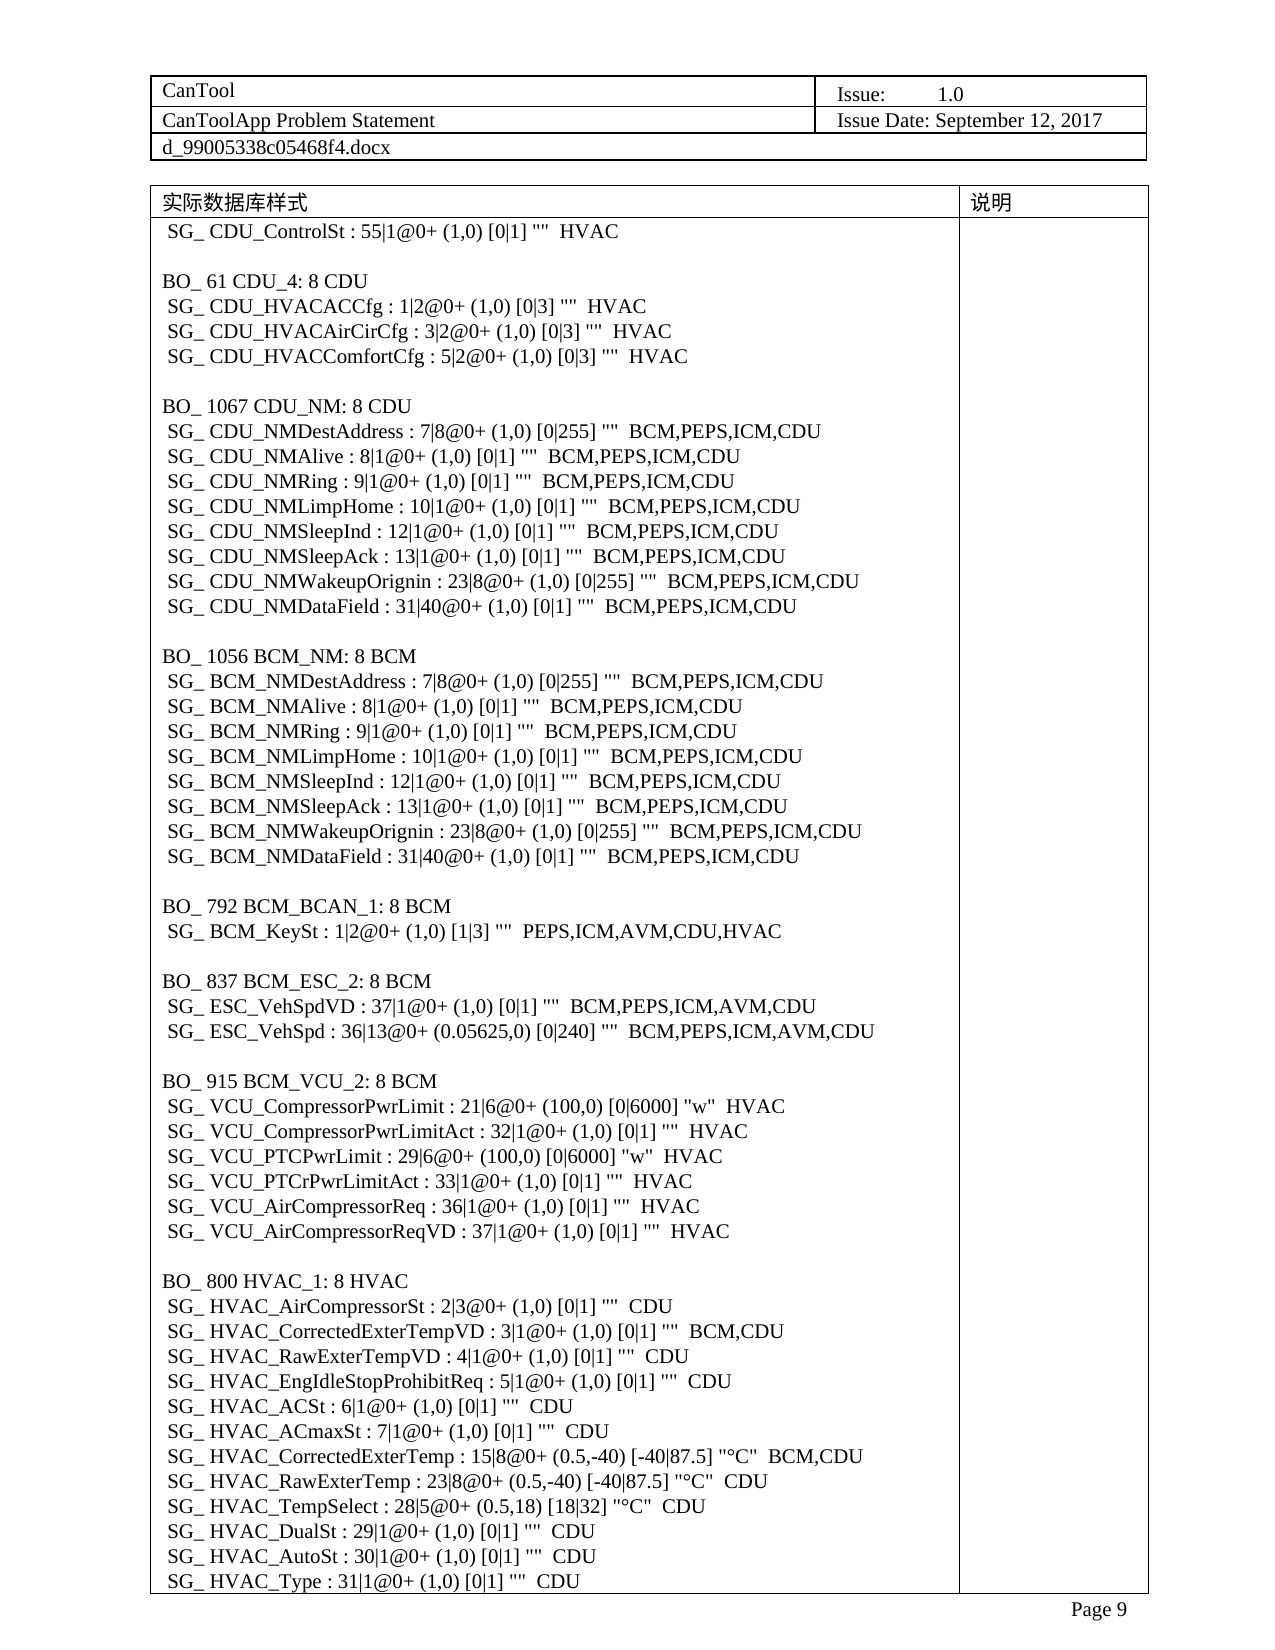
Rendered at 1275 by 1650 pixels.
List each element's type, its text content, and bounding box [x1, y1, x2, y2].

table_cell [960, 218, 1148, 1593]
table_header 说明 [960, 186, 1148, 217]
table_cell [151, 218, 959, 1593]
table_header 实际数据库样式 [151, 186, 959, 217]
